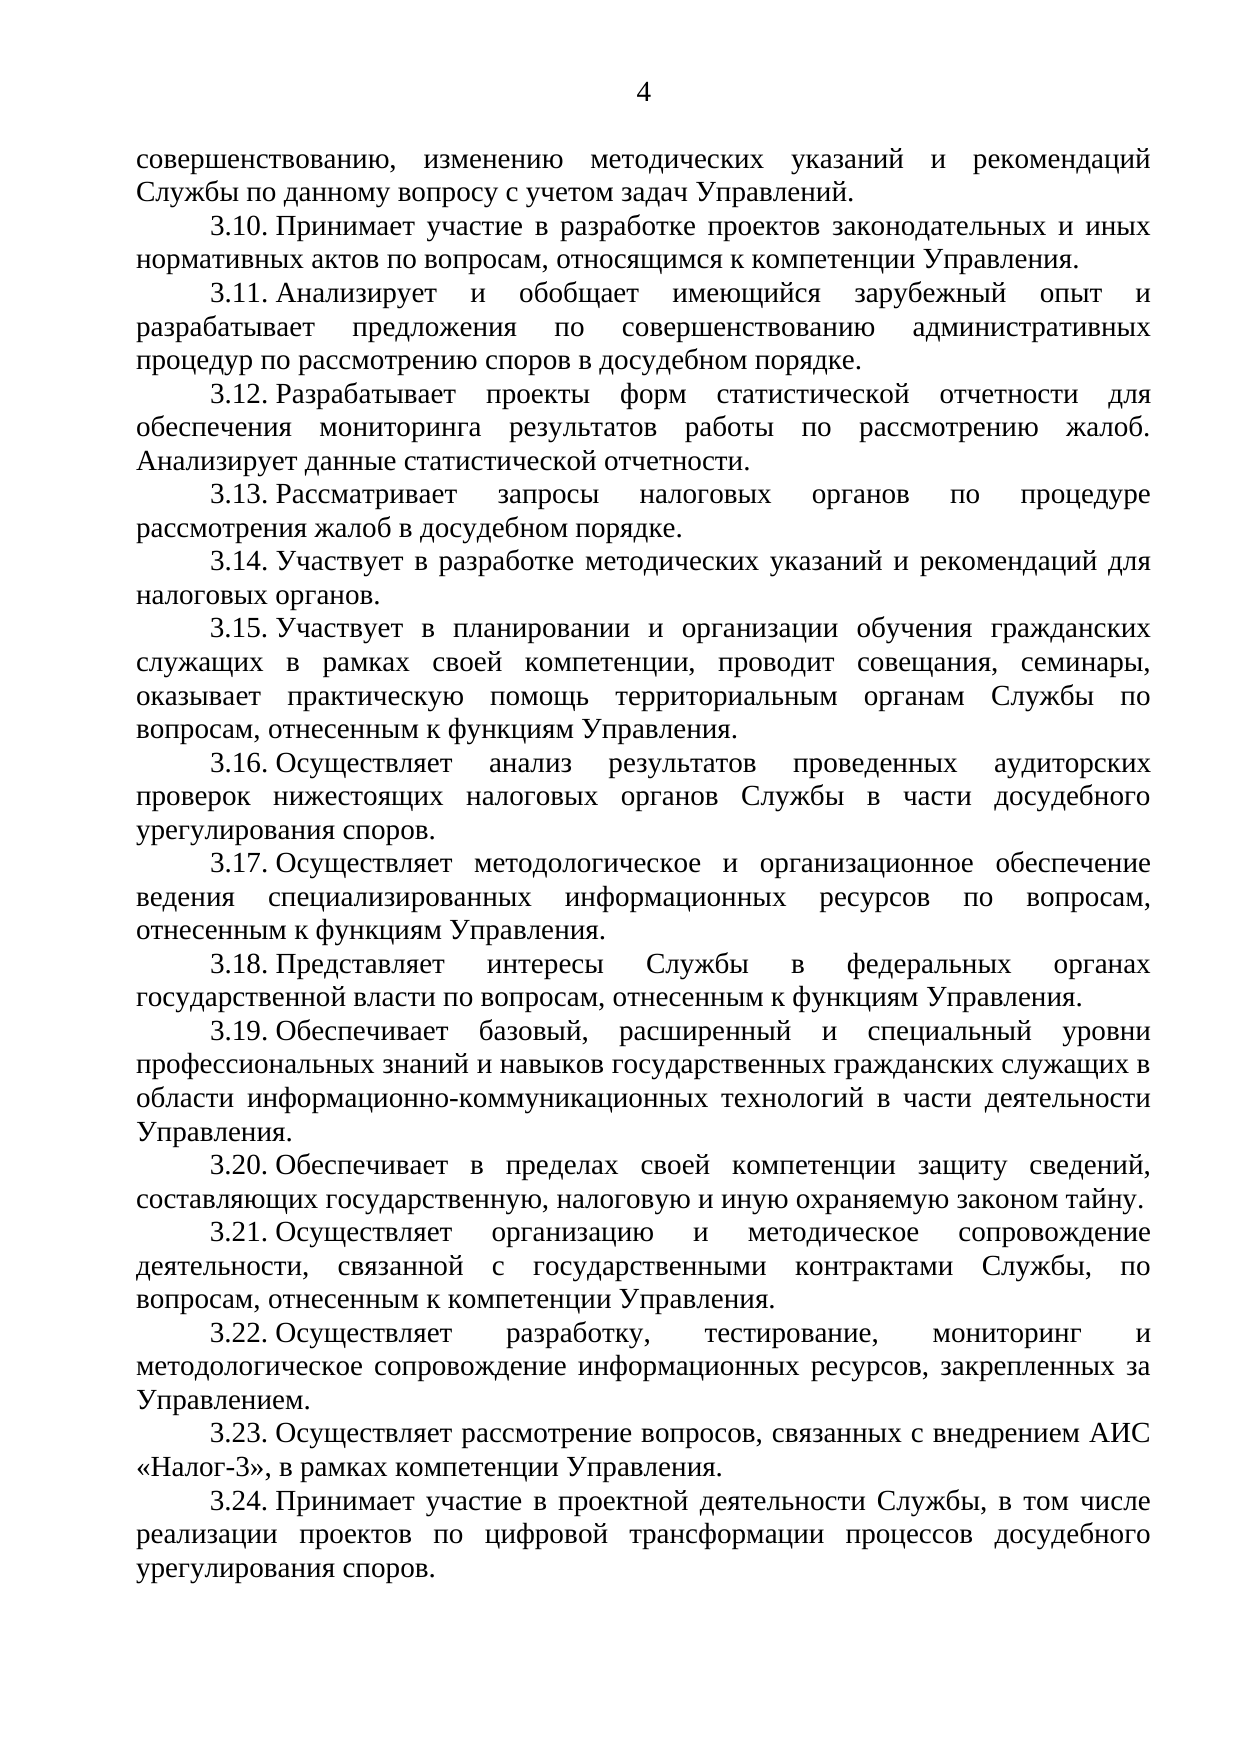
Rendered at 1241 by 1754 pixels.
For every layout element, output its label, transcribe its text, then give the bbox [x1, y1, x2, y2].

text 3.18. Представляет интересы Службы в федеральных органах государственной власти по вопросам, отнесенным к функциям Управления. [136, 946, 1152, 1013]
text 3.21. Осуществляет организацию и методическое сопровождение деятельности, связанной с государственными контрактами Службы, по вопросам, отнесенным к компетенции Управления. [136, 1214, 1152, 1315]
text 3.19. Обеспечивает базовый, расширенный и специальный уровни профессиональных знаний и навыков государственных гражданских служащих в области информационно-коммуникационных технологий в части деятельности Управления. [136, 1013, 1152, 1147]
text 3.13. Рассматривает запросы налоговых органов по процедуре рассмотрения жалоб в досудебном порядке. [136, 476, 1152, 543]
text 3.20. Обеспечивает в пределах своей компетенции защиту сведений, составляющих государственную, налоговую и иную охраняемую законом тайну. [136, 1147, 1152, 1214]
text 3.22. Осуществляет разработку, тестирование, мониторинг и методологическое сопровождение информационных ресурсов, закрепленных за Управлением. [136, 1315, 1152, 1416]
text 3.11. Анализирует и обобщает имеющийся зарубежный опыт и разрабатывает предложения по совершенствованию административных процедур по рассмотрению споров в досудебном порядке. [136, 275, 1152, 376]
text 3.24. Принимает участие в проектной деятельности Службы, в том числе реализации проектов по цифровой трансформации процессов досудебного урегулирования споров. [136, 1483, 1152, 1583]
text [136, 141, 1152, 208]
text 3.15. Участвует в планировании и организации обучения гражданских служащих в рамках своей компетенции, проводит совещания, семинары, оказывает практическую помощь территориальным органам Службы по вопросам, отнесенным к функциям Управления. [136, 611, 1152, 745]
text 3.16. Осуществляет анализ результатов проведенных аудиторских проверок нижестоящих налоговых органов Службы в части досудебного урегулирования споров. [136, 745, 1152, 845]
text 3.14. Участвует в разработке методических указаний и рекомендаций для налоговых органов. [136, 543, 1152, 611]
text 3.10. Принимает участие в разработке проектов законодательных и иных нормативных актов по вопросам, относящимся к компетенции Управления. [136, 208, 1152, 275]
text 3.23. Осуществляет рассмотрение вопросов, связанных с внедрением АИС «Налог-3», в рамках компетенции Управления. [136, 1416, 1152, 1483]
text 3.17. Осуществляет методологическое и организационное обеспечение ведения специализированных информационных ресурсов по вопросам, отнесенным к функциям Управления. [136, 845, 1152, 946]
text 3.12. Разрабатывает проекты форм статистической отчетности для обеспечения мониторинга результатов работы по рассмотрению жалоб. Анализирует данные статистической отчетности. [136, 376, 1152, 476]
